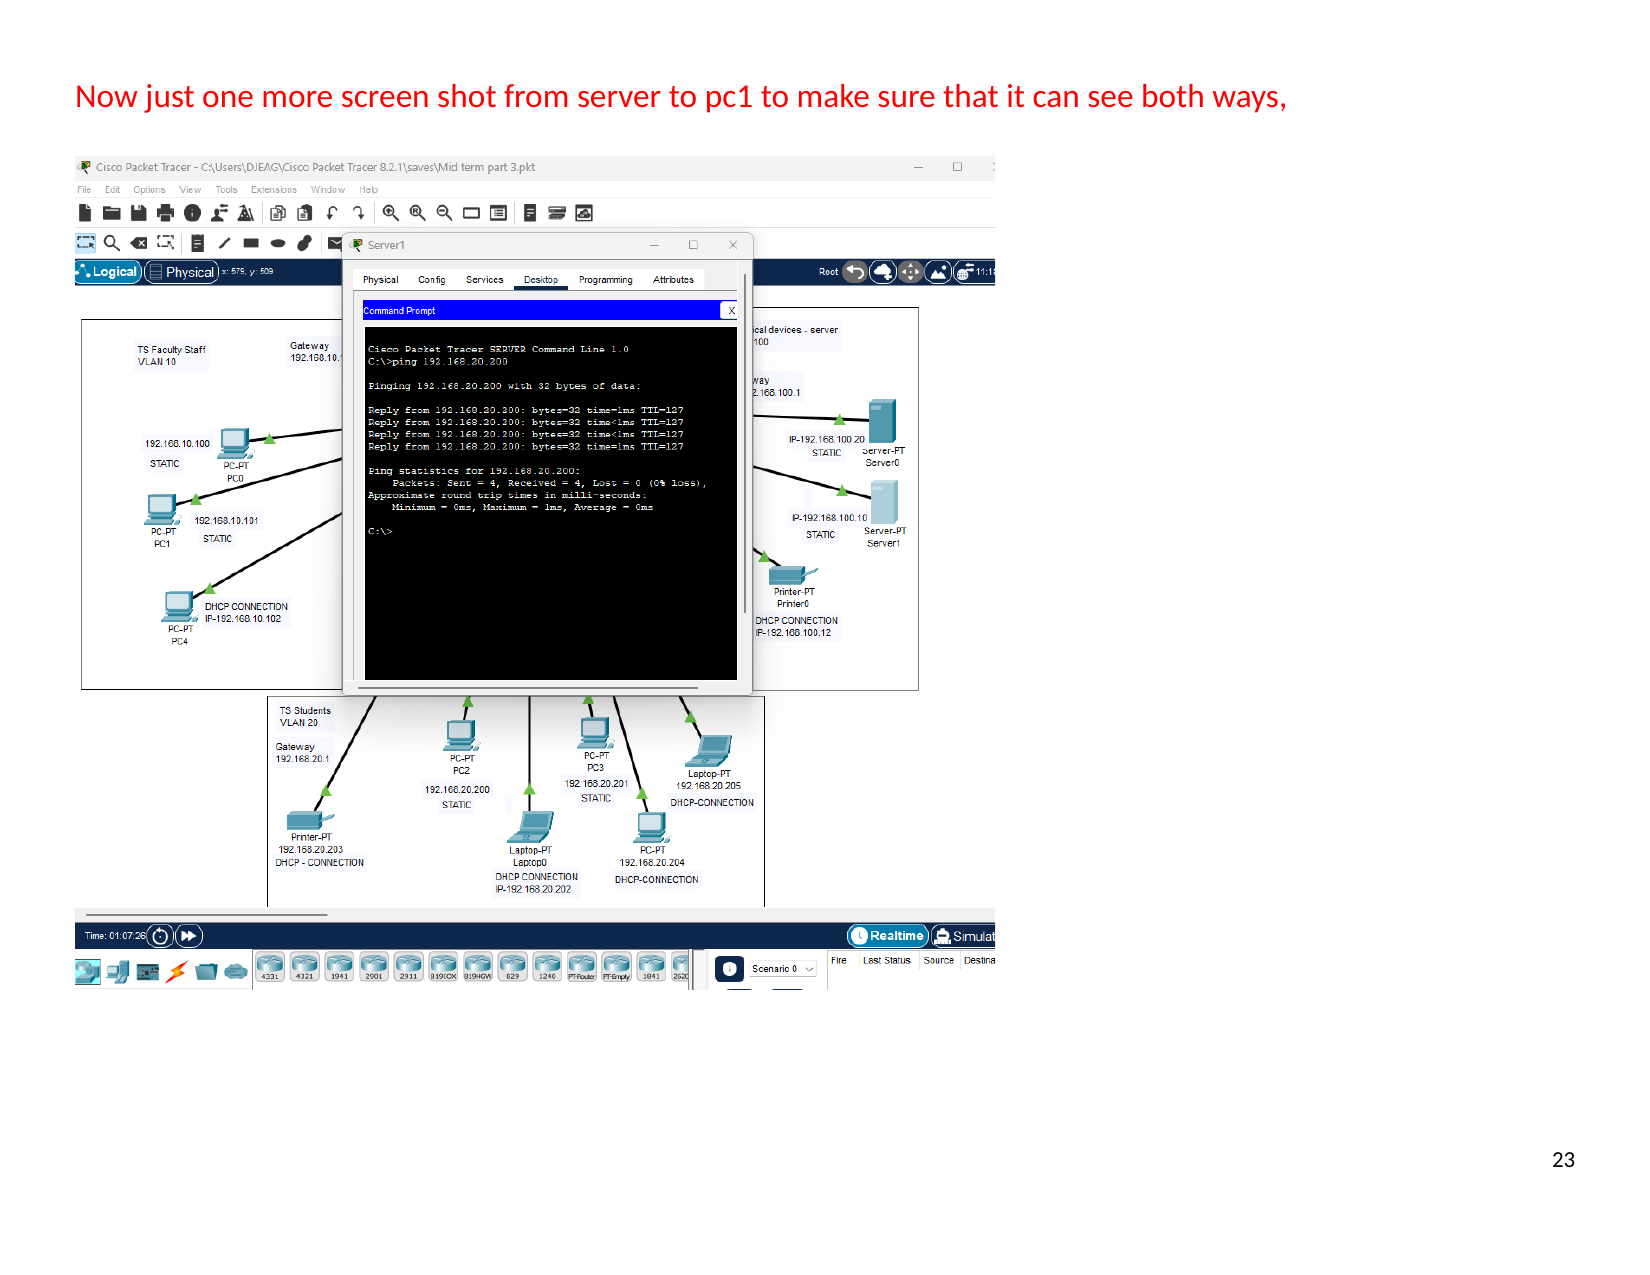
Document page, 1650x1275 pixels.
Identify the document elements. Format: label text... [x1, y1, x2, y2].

picture [75, 156, 996, 990]
picture [128, 267, 136, 275]
picture [114, 270, 121, 276]
text Now just one more screen shot from server to pc1 to make sure that it can see both ways, [75, 75, 1575, 116]
